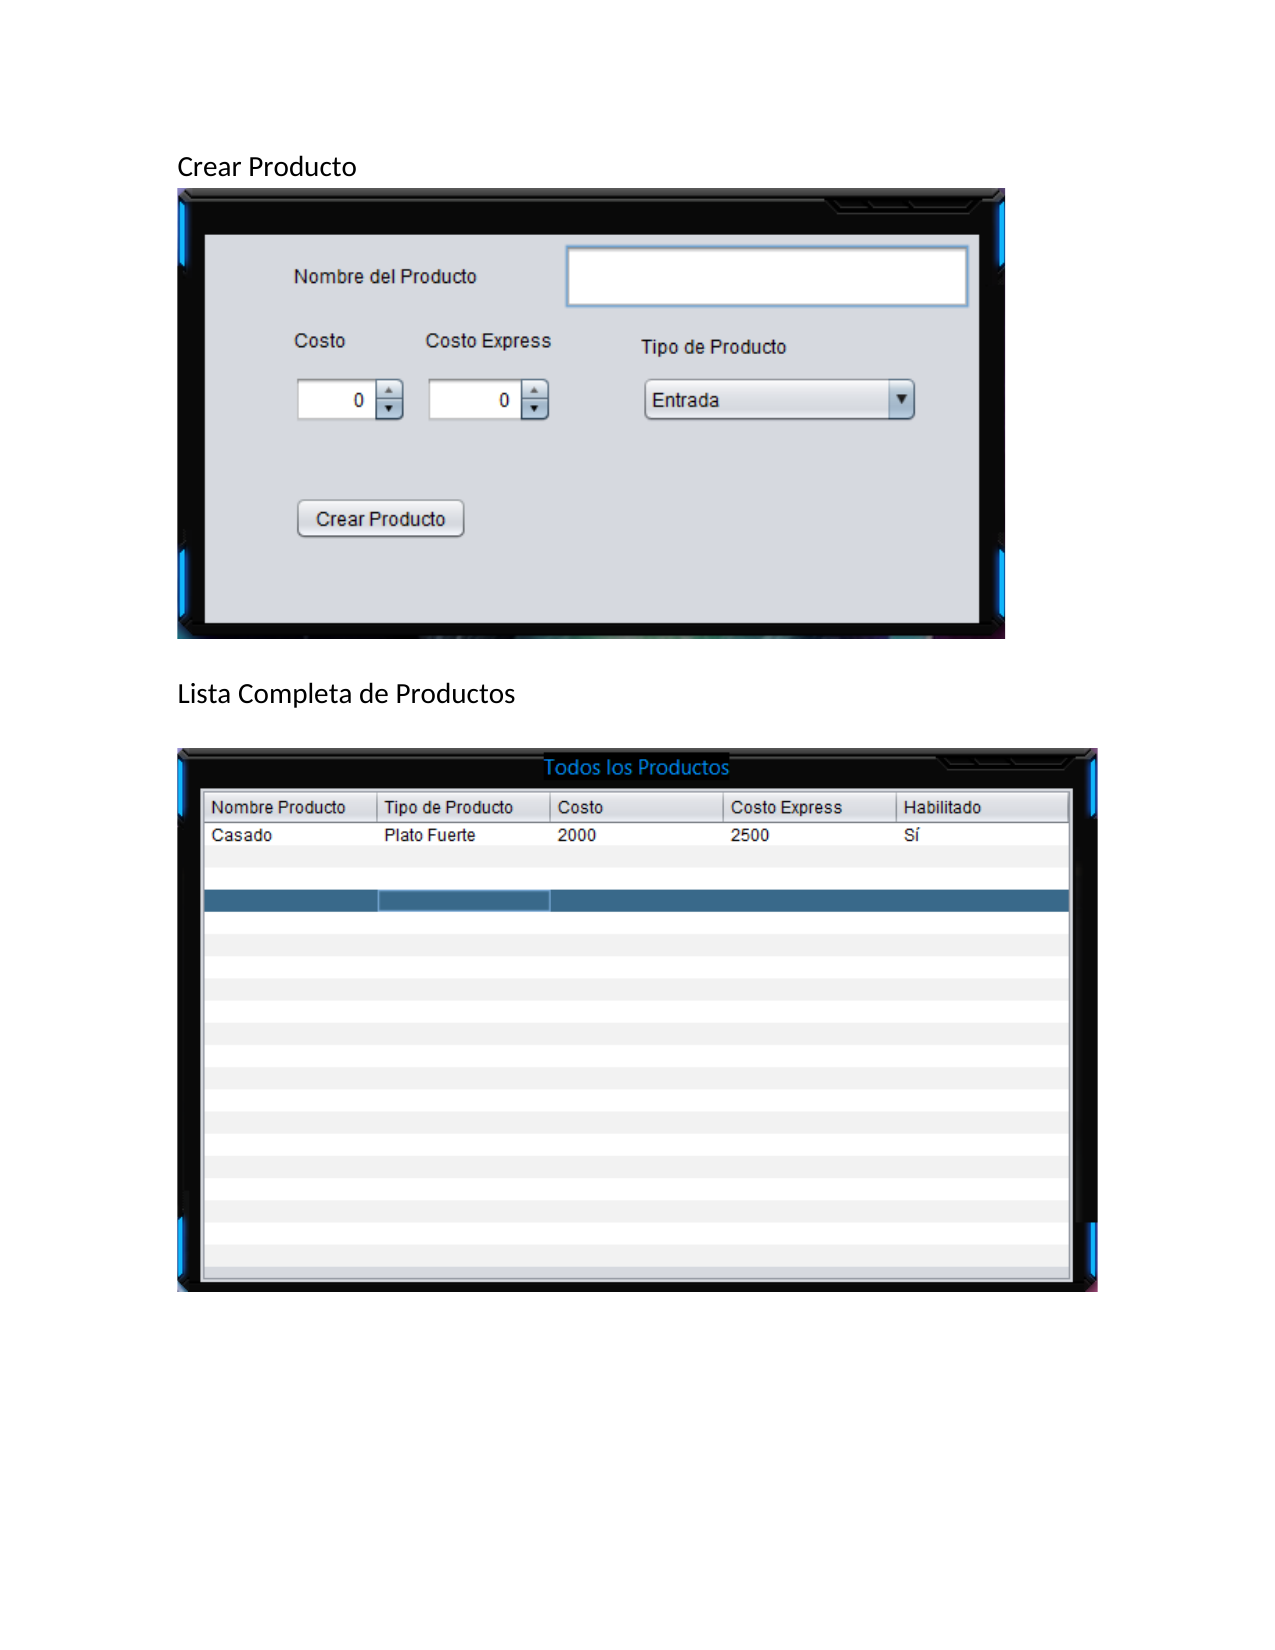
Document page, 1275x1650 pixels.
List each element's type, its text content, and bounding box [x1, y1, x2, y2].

picture [177, 188, 1006, 639]
text Lista Completa de Productos [177, 675, 1098, 711]
picture [177, 748, 1098, 1292]
text Crear Producto [177, 148, 1098, 183]
